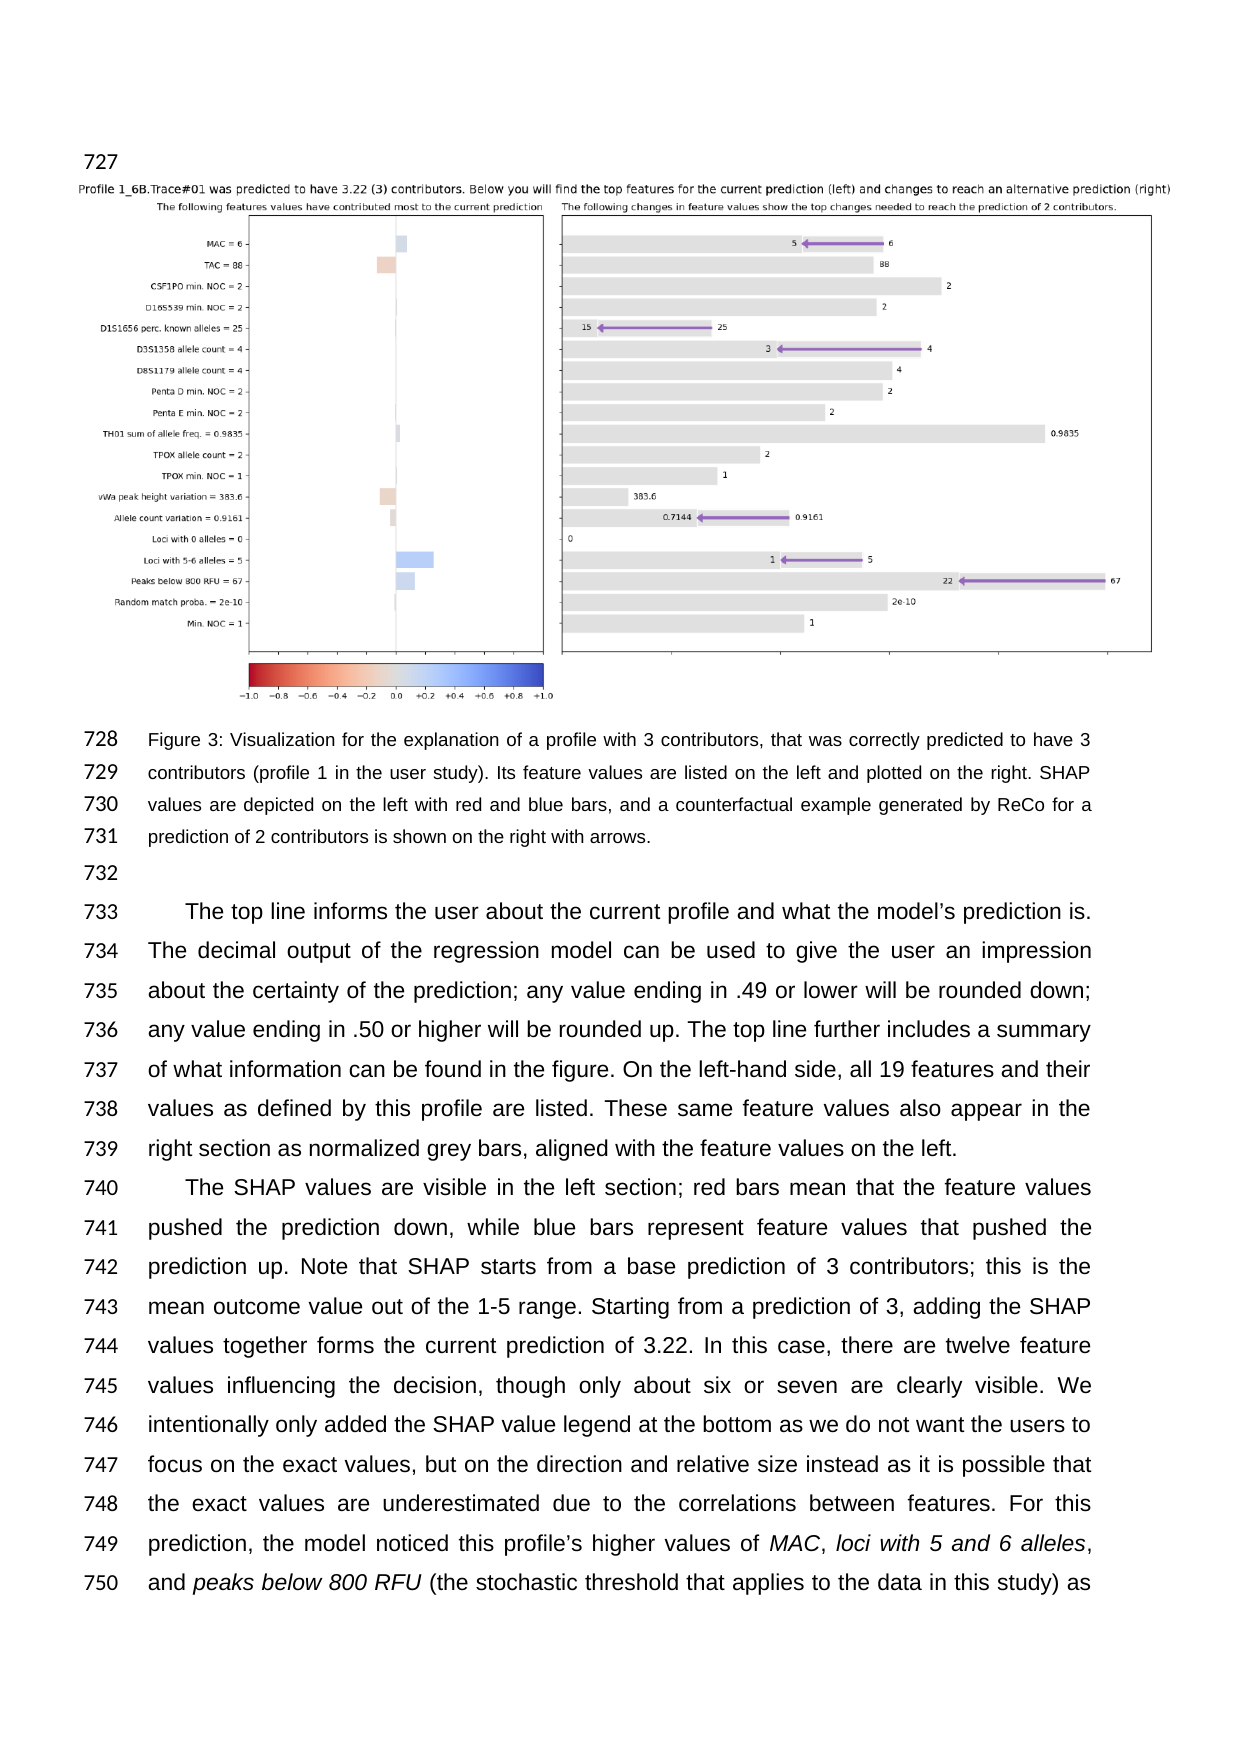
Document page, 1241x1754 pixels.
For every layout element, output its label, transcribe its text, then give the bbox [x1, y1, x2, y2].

text Figure 3: Visualization for the explanation of a profile with 3 contributors, that was correctly predicted to have 3 contributors (profile 1 in the user study). Its feature values are listed on the left and plotted on the right. SHAP values are depicted on the left with red and blue bars, and a counterfactual example generated by ReCo for a prediction of 2 contributors is shown on the right with arrows. [148, 706, 1093, 848]
picture [72, 178, 1176, 706]
text The top line informs the user about the current profile and what the model’s prediction is. The decimal output of the regression model can be used to give the user an impression about the certainty of the prediction; any value ending in .49 or lower will be rounded down; any value ending in .50 or higher will be rounded up. The top line further includes a summary of what information can be found in the figure. On the left-hand side, all 19 features and their values as defined by this profile are listed. These same feature values also appear in the right section as normalized grey bars, aligned with the feature values on the left. [148, 898, 1093, 1161]
